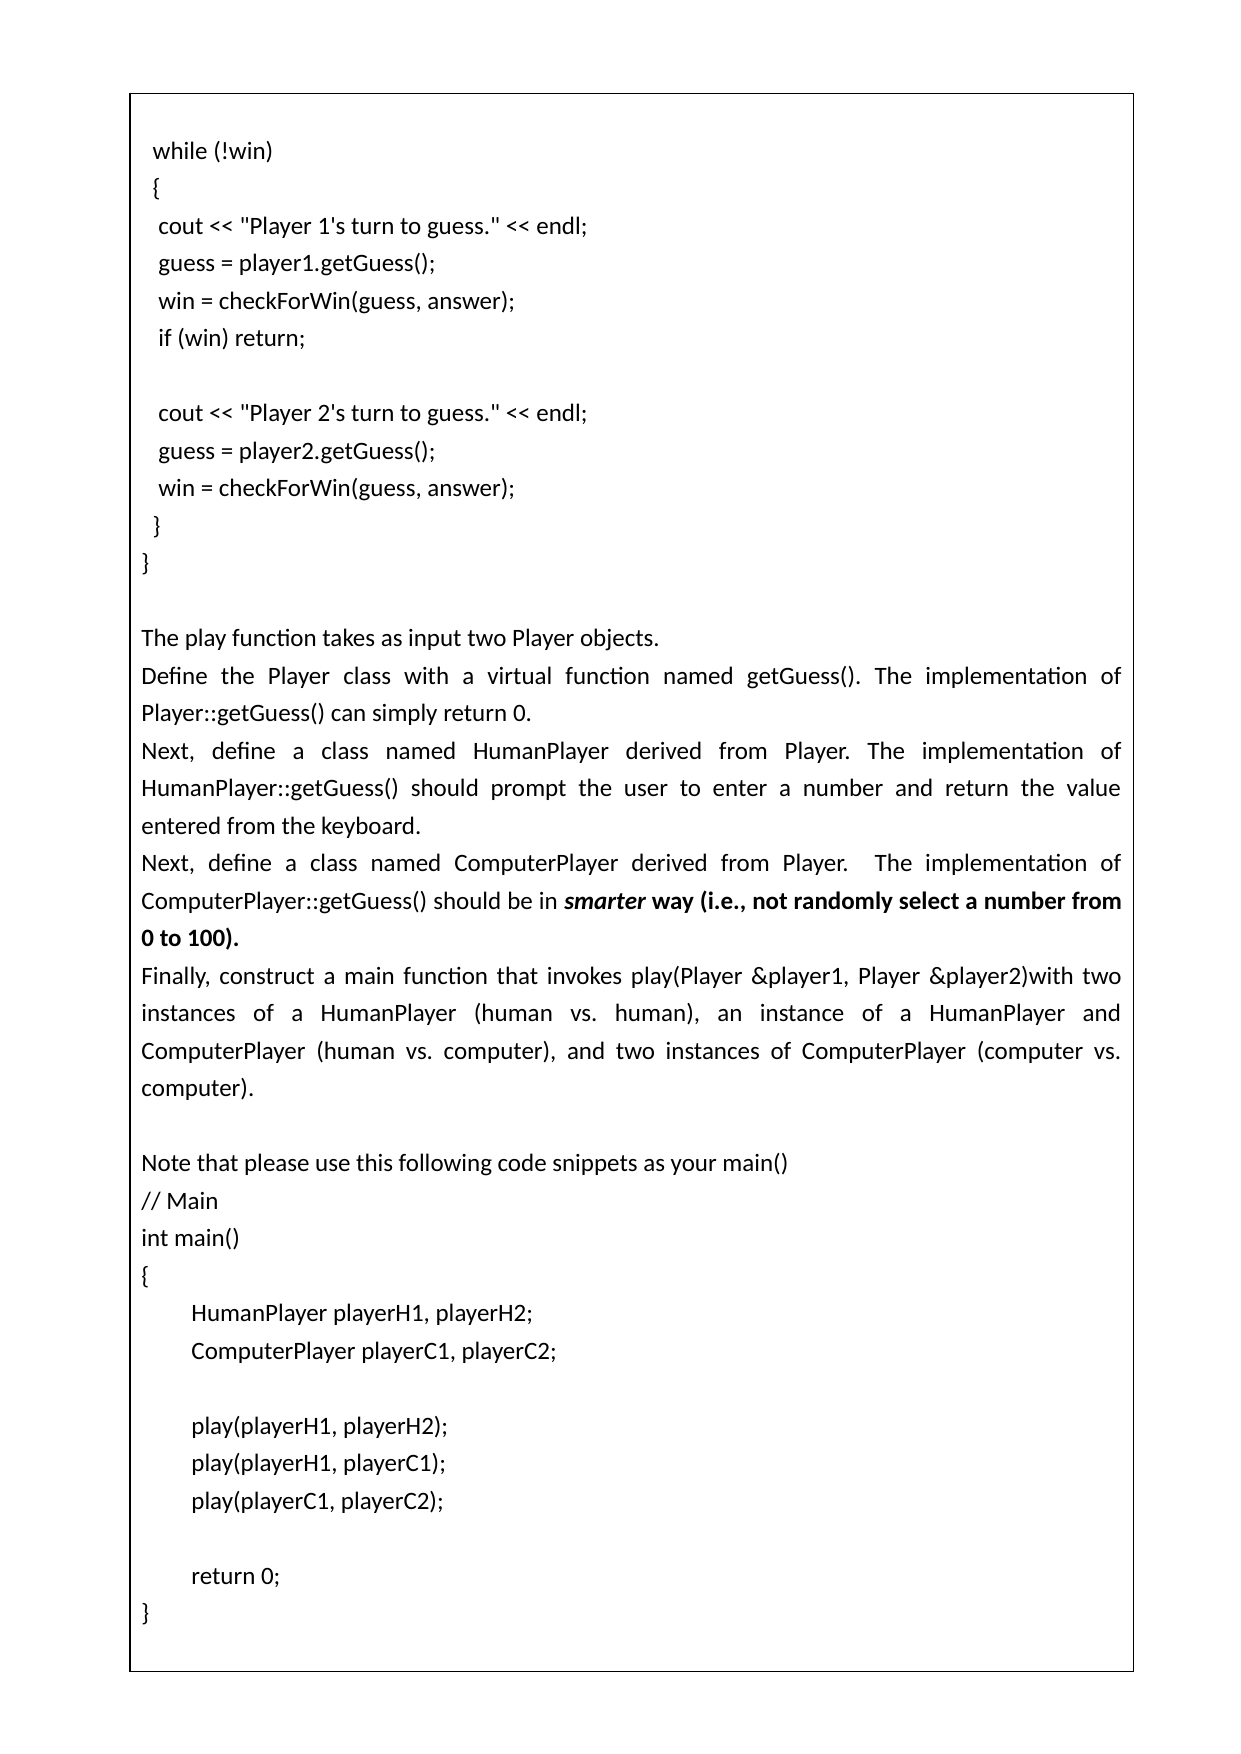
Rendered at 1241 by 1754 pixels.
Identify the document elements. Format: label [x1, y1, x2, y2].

table_cell [131, 94, 1133, 1671]
